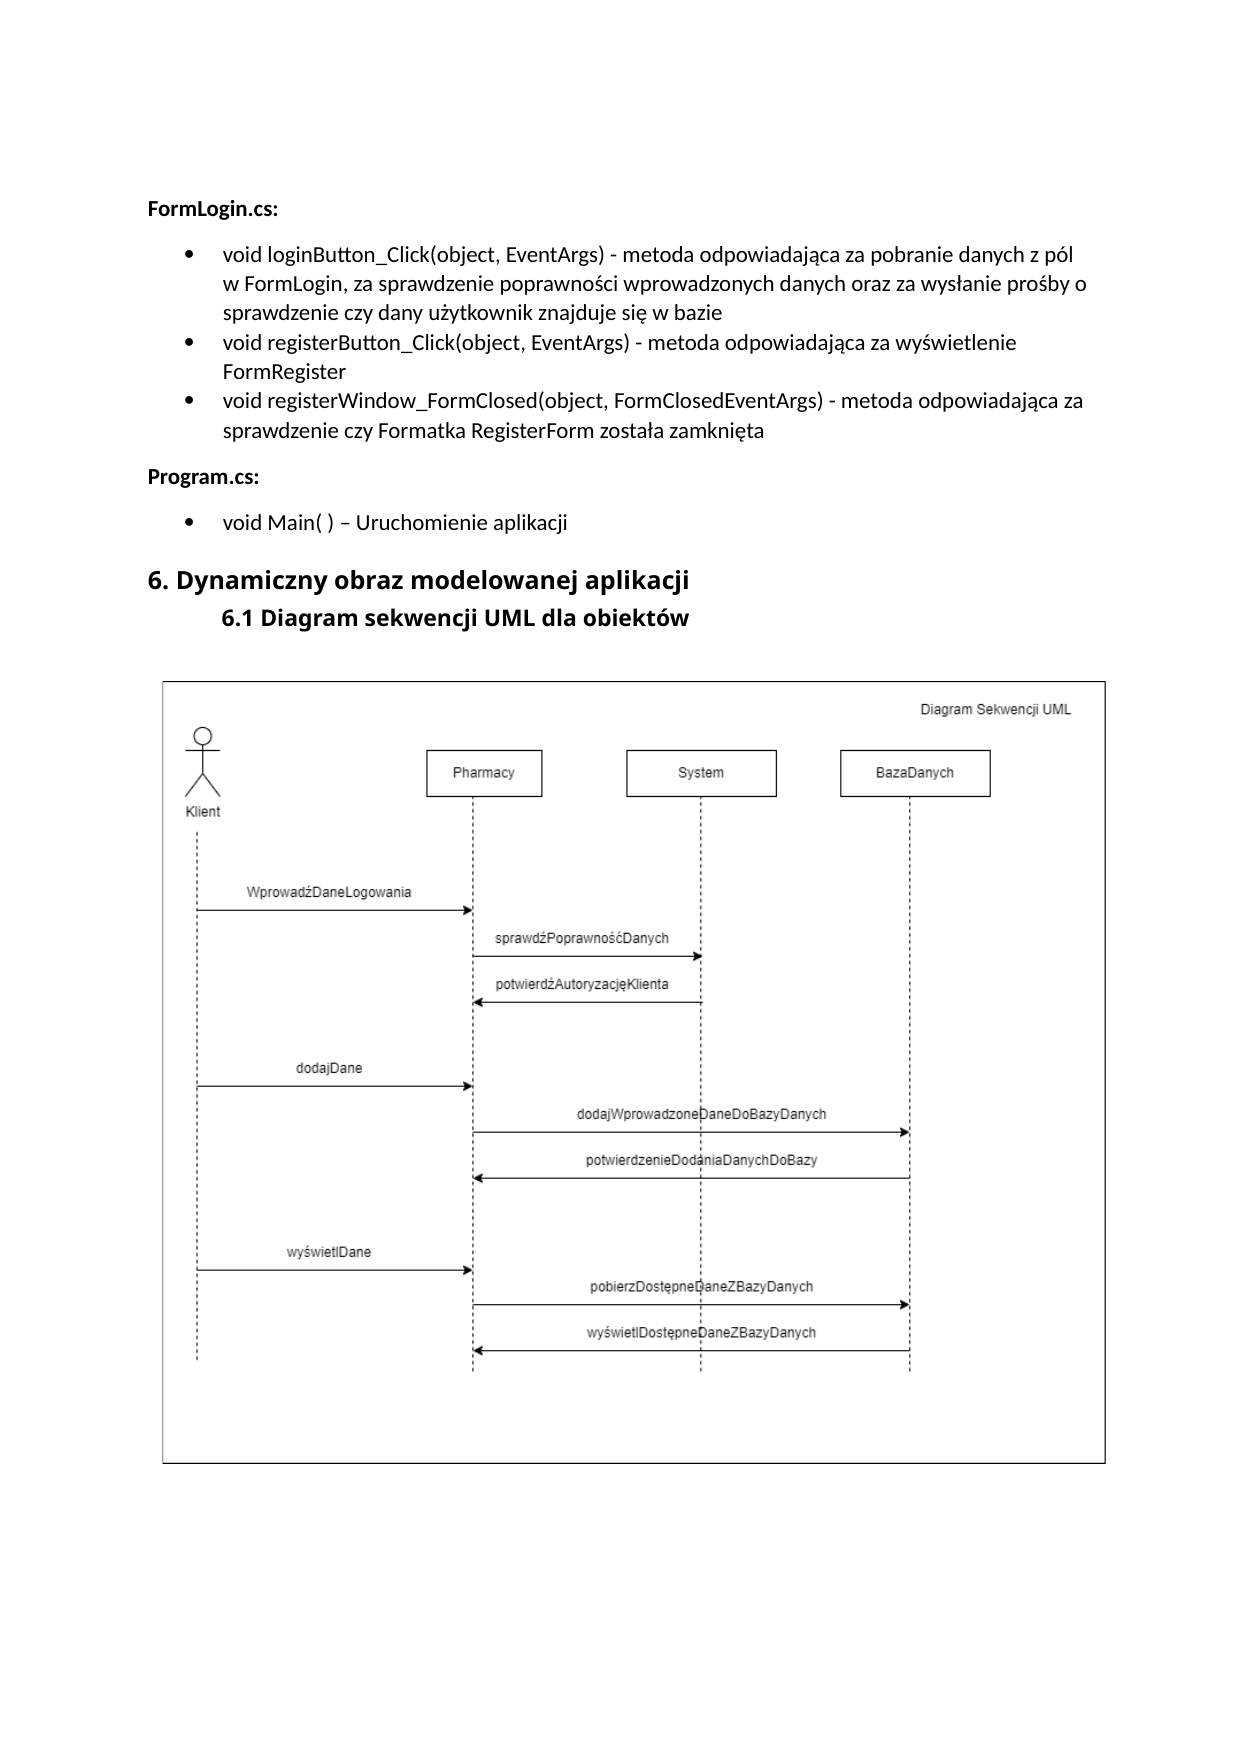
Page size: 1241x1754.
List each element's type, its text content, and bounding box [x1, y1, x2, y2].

list void Main( ) – Uruchomienie aplikacji [185, 508, 1093, 536]
text FormLogin.cs: [148, 194, 1093, 222]
subtitle 6.1 Diagram sekwencji UML dla obiektów [221, 602, 1093, 633]
picture [162, 681, 1107, 1464]
list void registerButton_Click(object, EventArgs) - metoda odpowiadająca za wyświetlenie FormRegister [185, 328, 1093, 385]
text Program.cs: [148, 462, 1093, 490]
list void registerWindow_FormClosed(object, FormClosedEventArgs) - metoda odpowiadająca za sprawdzenie czy Formatka RegisterForm została zamknięta [185, 387, 1093, 444]
list void loginButton_Click(object, EventArgs) - metoda odpowiadająca za pobranie danych z pól w FormLogin, za sprawdzenie poprawności wprowadzonych danych oraz za wysłanie prośby o sprawdzenie czy dany użytkownik znajduje się w bazie [185, 240, 1093, 326]
subtitle 6. Dynamiczny obraz modelowanej aplikacji [148, 562, 1093, 596]
